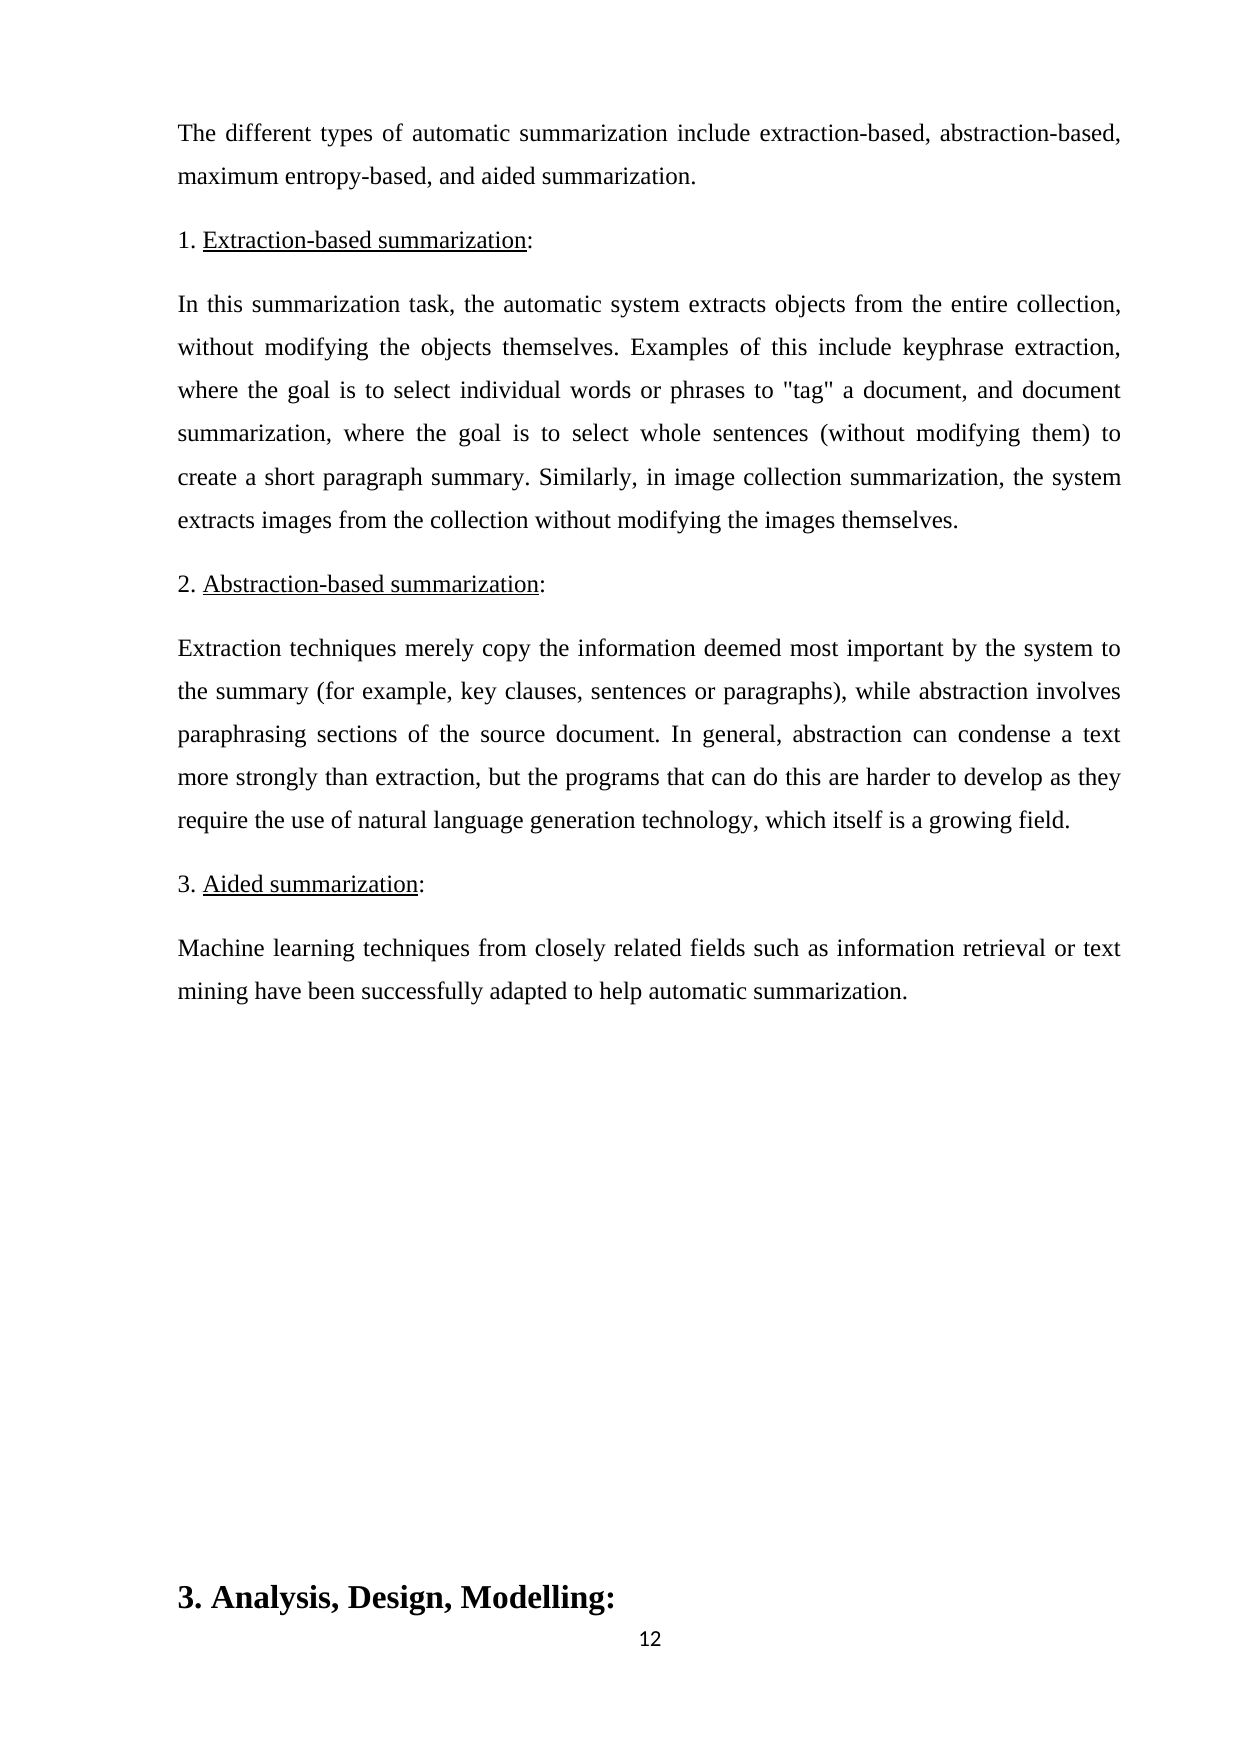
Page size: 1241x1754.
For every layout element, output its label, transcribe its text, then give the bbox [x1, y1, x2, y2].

text In this summarization task, the automatic system extracts objects from the entire collection, without modifying the objects themselves. Examples of this include keyphrase extraction, where the goal is to select individual words or phrases to "tag" a document, and document summarization, where the goal is to select whole sentences (without modifying them) to create a short paragraph summary. Similarly, in image collection summarization, the system extracts images from the collection without modifying the images themselves. [177, 289, 1122, 533]
text 2. Abstraction-based summarization: [177, 569, 1122, 597]
text Extraction techniques merely copy the information deemed most important by the system to the summary (for example, key clauses, sentences or paragraphs), while abstraction involves paraphrasing sections of the source document. In general, abstraction can condense a text more strongly than extraction, but the programs that can do this are harder to develop as they require the use of natural language generation technology, which itself is a growing field. [177, 633, 1122, 834]
text 1. Extraction-based summarization: [177, 225, 1122, 254]
text 3. Aided summarization: [177, 869, 1122, 898]
text 3. Analysis, Design, Modelling: [177, 1578, 1122, 1616]
text Machine learning techniques from closely related fields such as information retrieval or text mining have been successfully adapted to help automatic summarization. [177, 933, 1122, 1005]
text The different types of automatic summarization include extraction-based, abstraction-based, maximum entropy-based, and aided summarization. [177, 118, 1122, 190]
